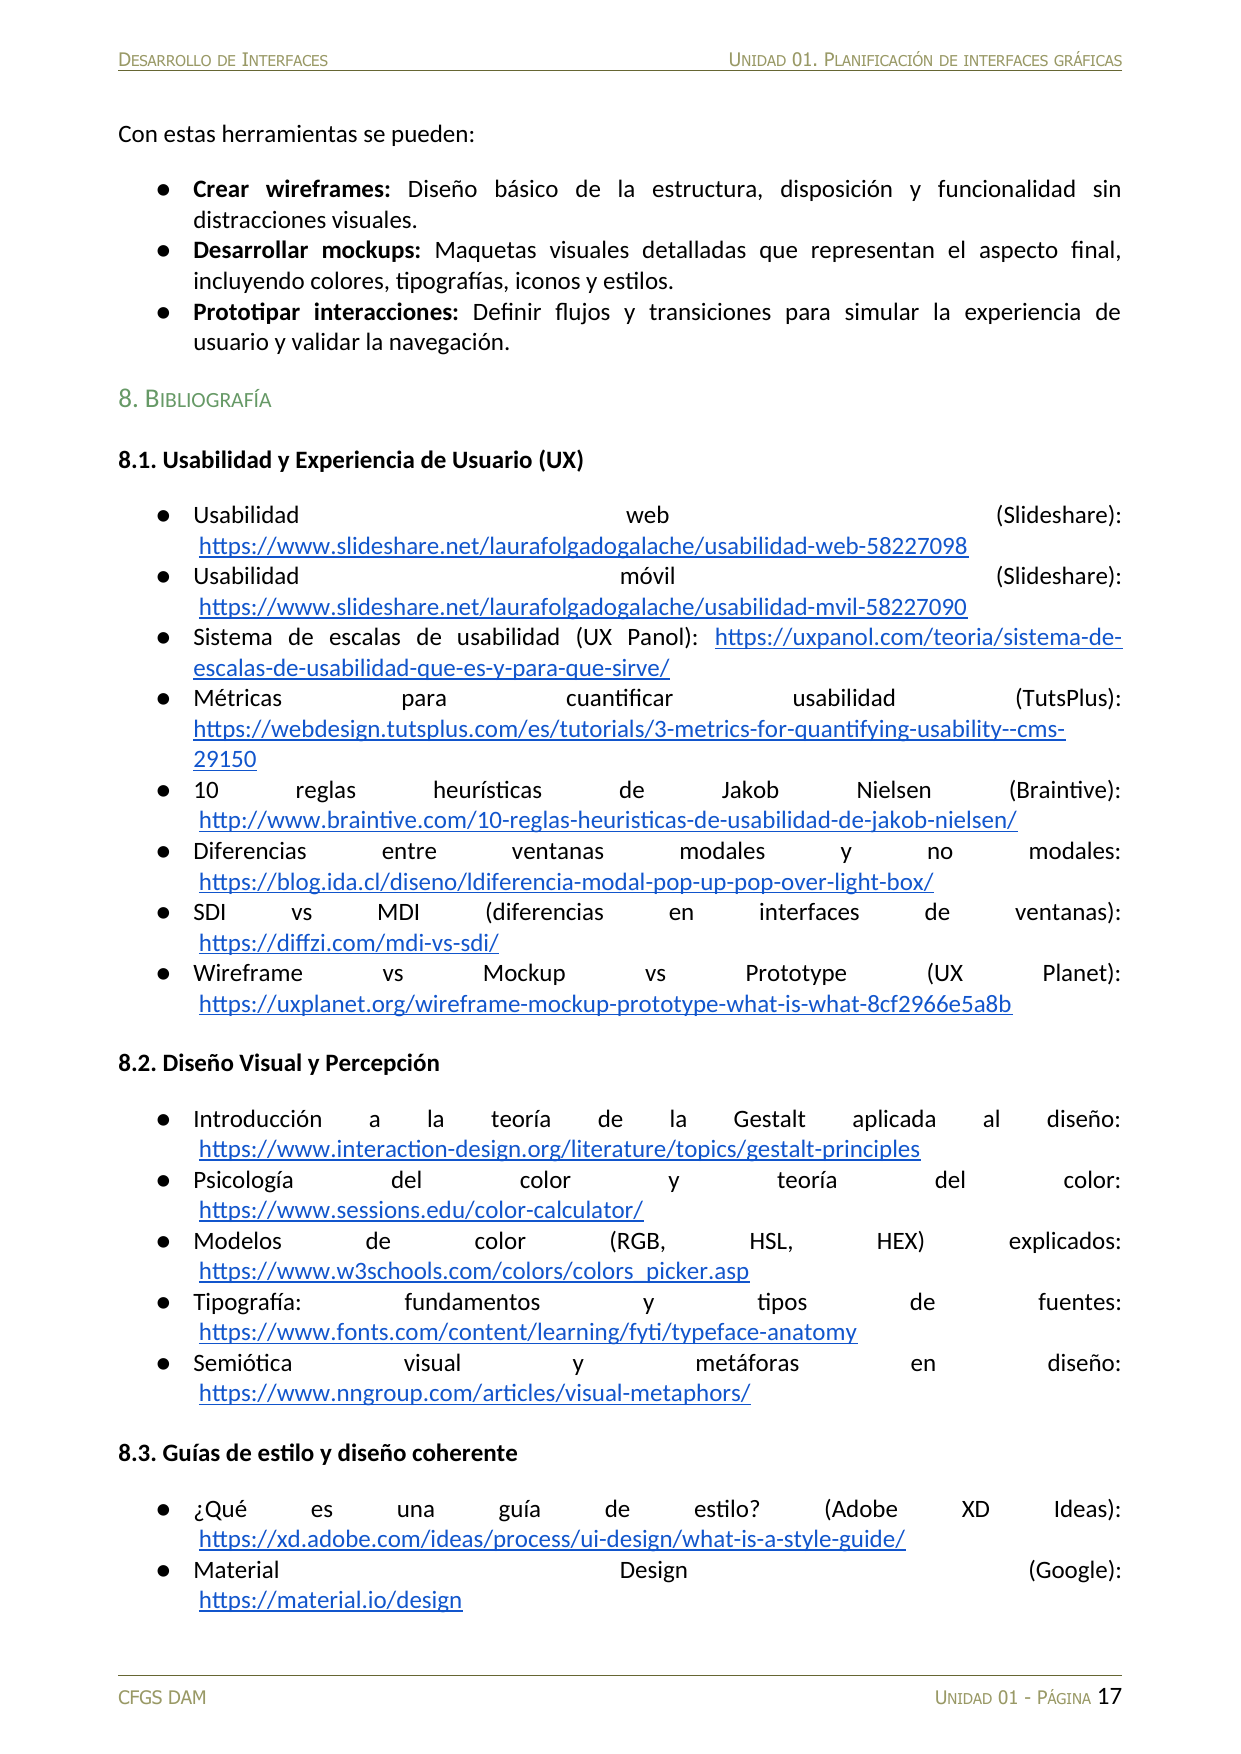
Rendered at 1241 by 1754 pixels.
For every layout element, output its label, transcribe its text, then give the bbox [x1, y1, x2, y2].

list SDI vs MDI (diferencias en interfaces de ventanas): https://diffzi.com/mdi-vs-sdi/ [156, 896, 1122, 957]
list 10 reglas heurísticas de Jakob Nielsen (Braintive): http://www.braintive.com/10-reglas-heuristicas-de-usabilidad-de-jakob-nielsen/ [156, 774, 1122, 835]
list Métricas para cuantificar usabilidad (TutsPlus): https://webdesign.tutsplus.com/es/tutorials/3-metrics-for-quantifying-usability--cms-29150 [156, 682, 1122, 774]
list Wireframe vs Mockup vs Prototype (UX Planet): https://uxplanet.org/wireframe-mockup-prototype-what-is-what-8cf2966e5a8b [156, 957, 1122, 1018]
list Prototipar interacciones: Definir flujos y transiciones para simular la experiencia de usuario y validar la navegación. [156, 296, 1122, 357]
list Modelos de color (RGB, HSL, HEX) explicados: https://www.w3schools.com/colors/colors_picker.asp [156, 1225, 1122, 1286]
list Semiótica visual y metáforas en diseño: https://www.nngroup.com/articles/visual-metaphors/ [156, 1347, 1122, 1408]
list Material Design (Google): https://material.io/design [156, 1554, 1122, 1615]
list Desarrollar mockups: Maquetas visuales detalladas que representan el aspecto final, incluyendo colores, tipografías, iconos y estilos. [156, 234, 1122, 296]
list Introducción a la teoría de la Gestalt aplicada al diseño: https://www.interaction-design.org/literature/topics/gestalt-principles [156, 1103, 1122, 1164]
list Psicología del color y teoría del color: https://www.sessions.edu/color-calculator/ [156, 1164, 1122, 1225]
text 8.3. Guías de estilo y diseño coherente [118, 1437, 1122, 1468]
subtitle 8. Bibliografía [118, 382, 1122, 415]
text Con estas herramientas se pueden: [118, 118, 1122, 148]
list Usabilidad móvil (Slideshare): https://www.slideshare.net/laurafolgadogalache/usabilidad-mvil-58227090 [156, 560, 1122, 621]
list Usabilidad web (Slideshare): https://www.slideshare.net/laurafolgadogalache/usabilidad-web-58227098 [156, 499, 1122, 560]
list Tipografía: fundamentos y tipos de fuentes: https://www.fonts.com/content/learning/fyti/typeface-anatomy [156, 1286, 1122, 1347]
list Sistema de escalas de usabilidad (UX Panol): https://uxpanol.com/teoria/sistema-de-escalas-de-usabilidad-que-es-y-para-que-sirve/ [156, 621, 1122, 682]
list Crear wireframes: Diseño básico de la estructura, disposición y funcionalidad sin distracciones visuales. [156, 173, 1122, 234]
list Diferencias entre ventanas modales y no modales: https://blog.ida.cl/diseno/ldiferencia-modal-pop-up-pop-over-light-box/ [156, 835, 1122, 896]
list ¿Qué es una guía de estilo? (Adobe XD Ideas): https://xd.adobe.com/ideas/process/ui-design/what-is-a-style-guide/ [156, 1493, 1122, 1554]
text 8.2. Diseño Visual y Percepción [118, 1047, 1122, 1078]
text 8.1. Usabilidad y Experiencia de Usuario (UX) [118, 444, 1122, 474]
